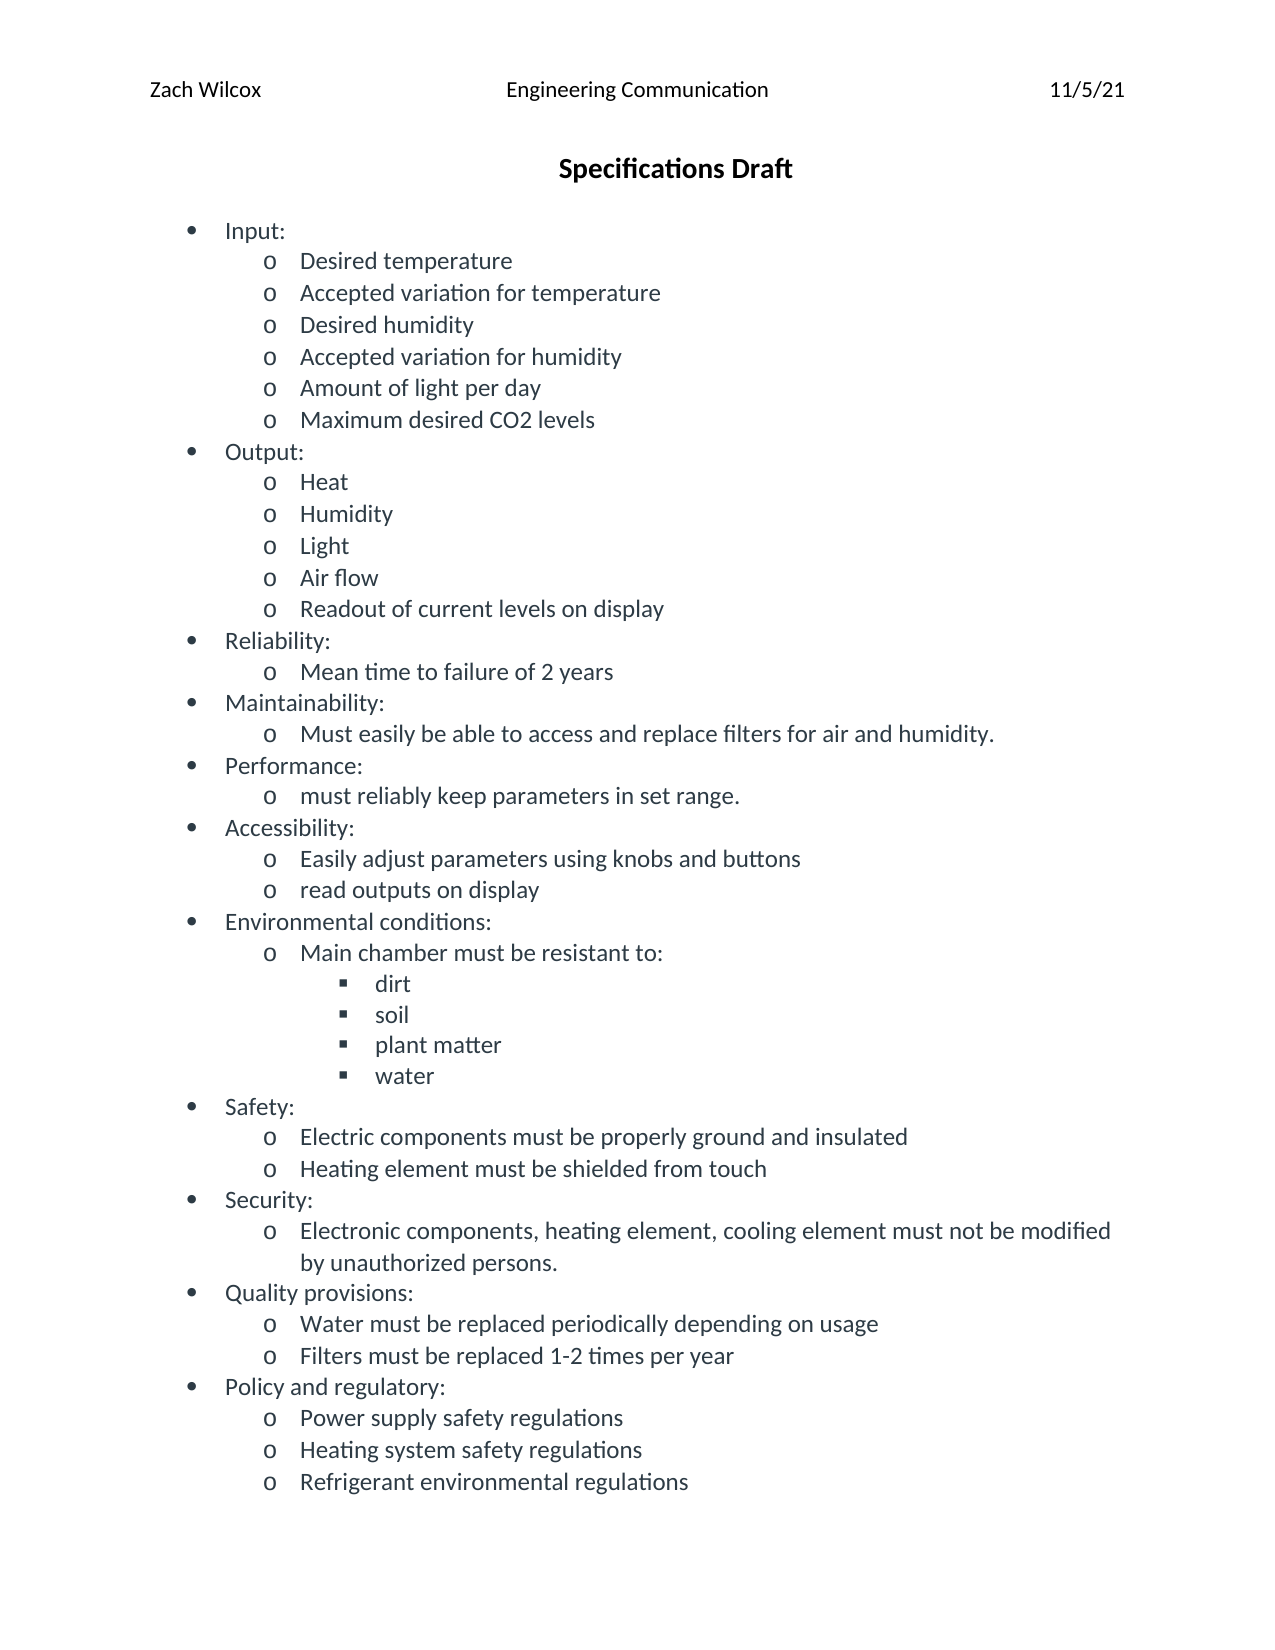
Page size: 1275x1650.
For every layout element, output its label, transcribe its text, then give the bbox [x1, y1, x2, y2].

list Maximum desired CO2 levels [262, 404, 1125, 436]
list Filters must be replaced 1-2 times per year [262, 1340, 1125, 1372]
list Desired temperature [262, 245, 1125, 277]
list Humidity [262, 498, 1125, 530]
list Input: [187, 215, 1125, 245]
list Electronic components, heating element, cooling element must not be modified by unauthorized persons. [262, 1215, 1125, 1277]
list Light [262, 530, 1125, 562]
list soil [337, 999, 1125, 1029]
list Security: [187, 1185, 1125, 1215]
list read outputs on display [262, 874, 1125, 906]
list Heat [262, 466, 1125, 498]
text Specifications Draft [227, 150, 1125, 186]
list dirt [337, 968, 1125, 999]
list Water must be replaced periodically depending on usage [262, 1308, 1125, 1340]
list plant matter [337, 1029, 1125, 1060]
list Performance: [187, 750, 1125, 780]
list Environmental conditions: [187, 906, 1125, 937]
list Refrigerant environmental regulations [262, 1466, 1125, 1497]
list Electric components must be properly ground and insulated [262, 1121, 1125, 1153]
list Heating system safety regulations [262, 1434, 1125, 1466]
list Mean time to failure of 2 years [262, 656, 1125, 688]
list Readout of current levels on display [262, 593, 1125, 625]
list Policy and regulatory: [187, 1372, 1125, 1402]
list Power supply safety regulations [262, 1402, 1125, 1434]
list Safety: [187, 1091, 1125, 1121]
list water [337, 1060, 1125, 1091]
list Must easily be able to access and replace filters for air and humidity. [262, 718, 1125, 750]
list Heating element must be shielded from touch [262, 1153, 1125, 1185]
list must reliably keep parameters in set range. [262, 780, 1125, 812]
list Accessibility: [187, 812, 1125, 843]
list Accepted variation for humidity [262, 341, 1125, 372]
list Accepted variation for temperature [262, 277, 1125, 309]
list Output: [187, 436, 1125, 466]
list Easily adjust parameters using knobs and buttons [262, 843, 1125, 874]
list Amount of light per day [262, 372, 1125, 404]
list Main chamber must be resistant to: [262, 937, 1125, 968]
list Air flow [262, 562, 1125, 593]
list Maintainability: [187, 688, 1125, 718]
list Reliability: [187, 625, 1125, 656]
list Desired humidity [262, 309, 1125, 341]
list Quality provisions: [187, 1277, 1125, 1308]
